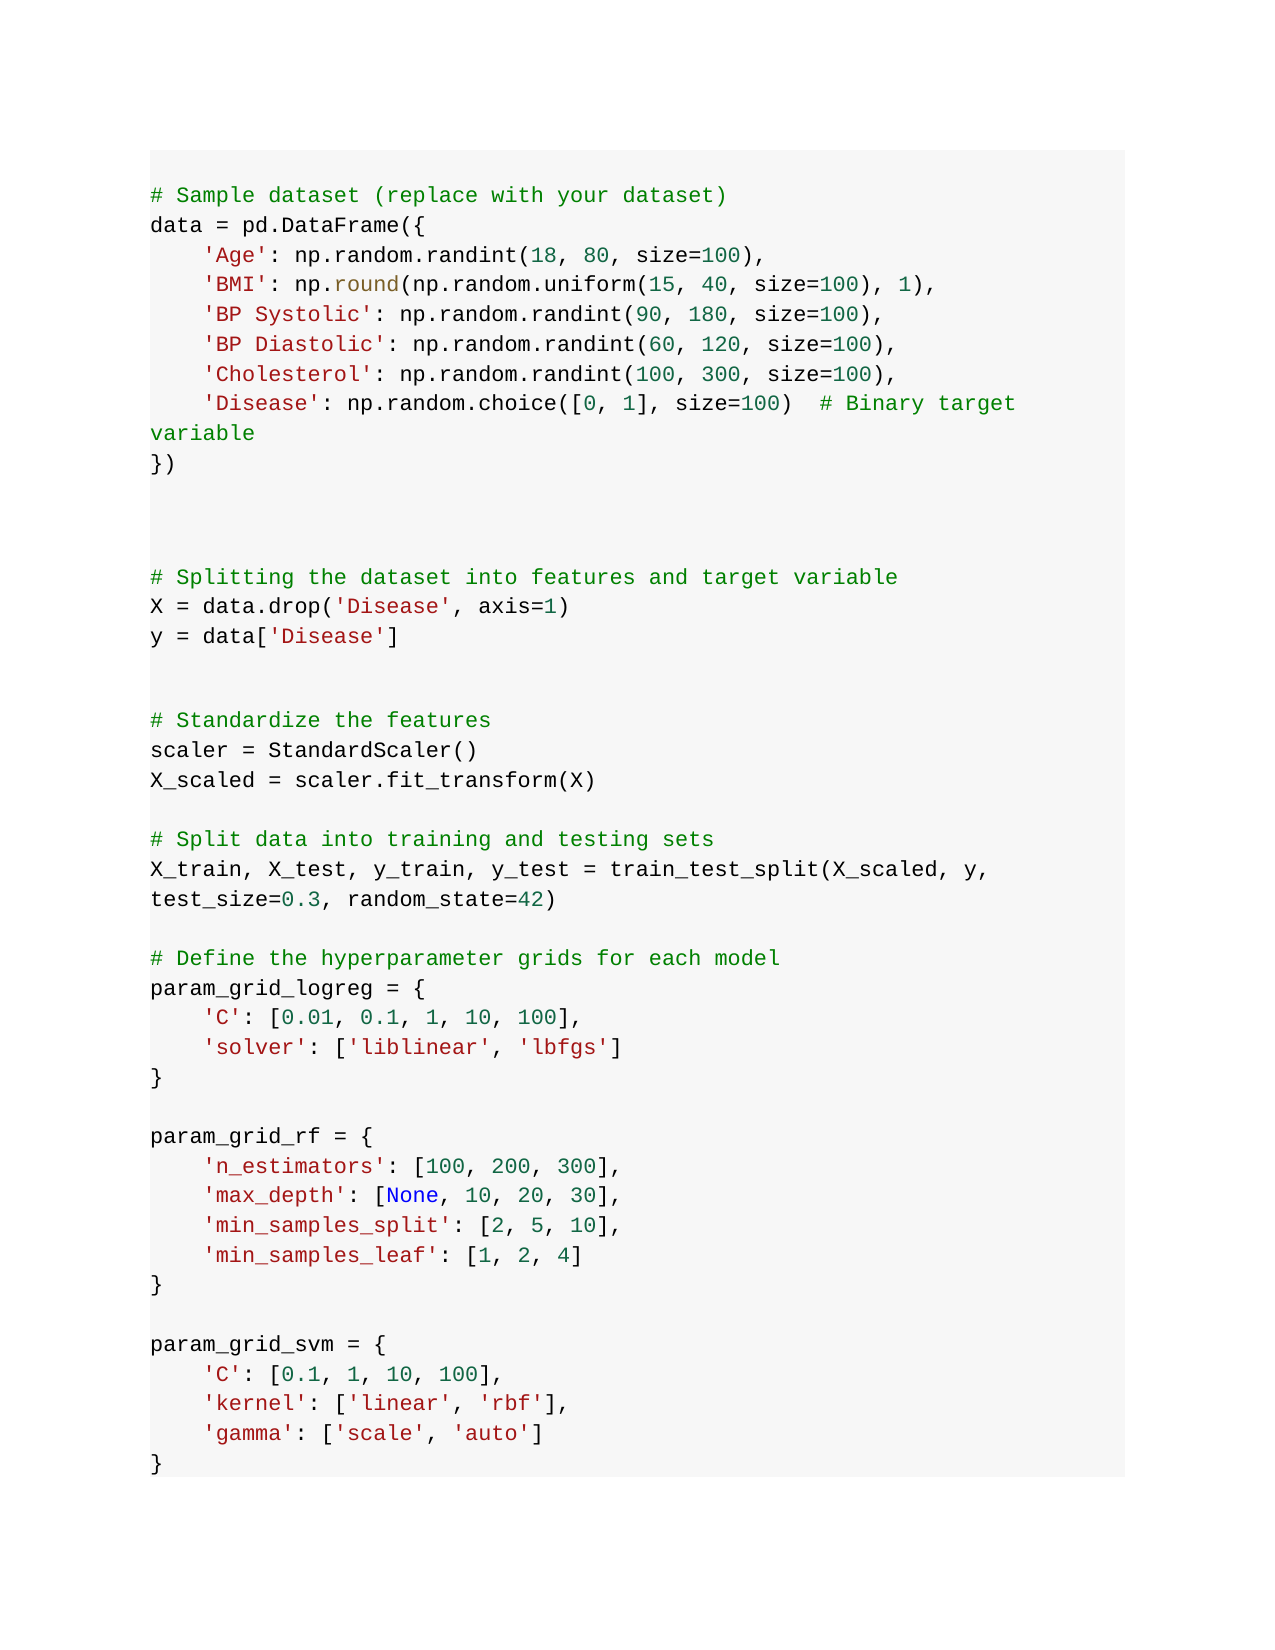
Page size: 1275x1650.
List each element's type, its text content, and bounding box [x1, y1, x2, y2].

text 'min_samples_leaf': [1, 2, 4] [150, 1239, 1125, 1269]
text # Split data into training and testing sets [150, 823, 1125, 853]
text 'max_depth': [None, 10, 20, 30], [150, 1180, 1125, 1209]
text } [150, 1061, 1125, 1091]
text data = pd.DataFrame({ [150, 209, 1125, 239]
text 'BP Systolic': np.random.randint(90, 180, size=100), [150, 298, 1125, 328]
text X_scaled = scaler.fit_transform(X) [150, 764, 1125, 794]
text param_grid_svm = { [150, 1328, 1125, 1358]
text # Define the hyperparameter grids for each model [150, 942, 1125, 972]
text param_grid_logreg = { [150, 972, 1125, 1002]
text 'n_estimators': [100, 200, 300], [150, 1150, 1125, 1180]
text 'BP Diastolic': np.random.randint(60, 120, size=100), [150, 328, 1125, 358]
text scaler = StandardScaler() [150, 734, 1125, 764]
text }) [150, 447, 1125, 477]
text X_train, X_test, y_train, y_test = train_test_split(X_scaled, y, test_size=0.3, random_state=42) [150, 853, 1125, 912]
text 'kernel': ['linear', 'rbf'], [150, 1387, 1125, 1417]
text 'Disease': np.random.choice([0, 1], size=100) # Binary target variable [150, 387, 1125, 447]
text # Splitting the dataset into features and target variable [150, 561, 1125, 591]
text # Standardize the features [150, 705, 1125, 734]
text 'gamma': ['scale', 'auto'] [150, 1417, 1125, 1447]
text 'Cholesterol': np.random.randint(100, 300, size=100), [150, 358, 1125, 387]
text param_grid_rf = { [150, 1120, 1125, 1150]
text 'min_samples_split': [2, 5, 10], [150, 1209, 1125, 1239]
text 'C': [0.01, 0.1, 1, 10, 100], [150, 1002, 1125, 1031]
text 'Age': np.random.randint(18, 80, size=100), [150, 239, 1125, 269]
text 'C': [0.1, 1, 10, 100], [150, 1358, 1125, 1387]
text 'BMI': np.round(np.random.uniform(15, 40, size=100), 1), [150, 269, 1125, 298]
text # Sample dataset (replace with your dataset) [150, 180, 1125, 209]
text 'solver': ['liblinear', 'lbfgs'] [150, 1031, 1125, 1061]
text } [150, 1269, 1125, 1298]
text X = data.drop('Disease', axis=1) [150, 591, 1125, 620]
text y = data['Disease'] [150, 620, 1125, 650]
text } [150, 1447, 1125, 1477]
